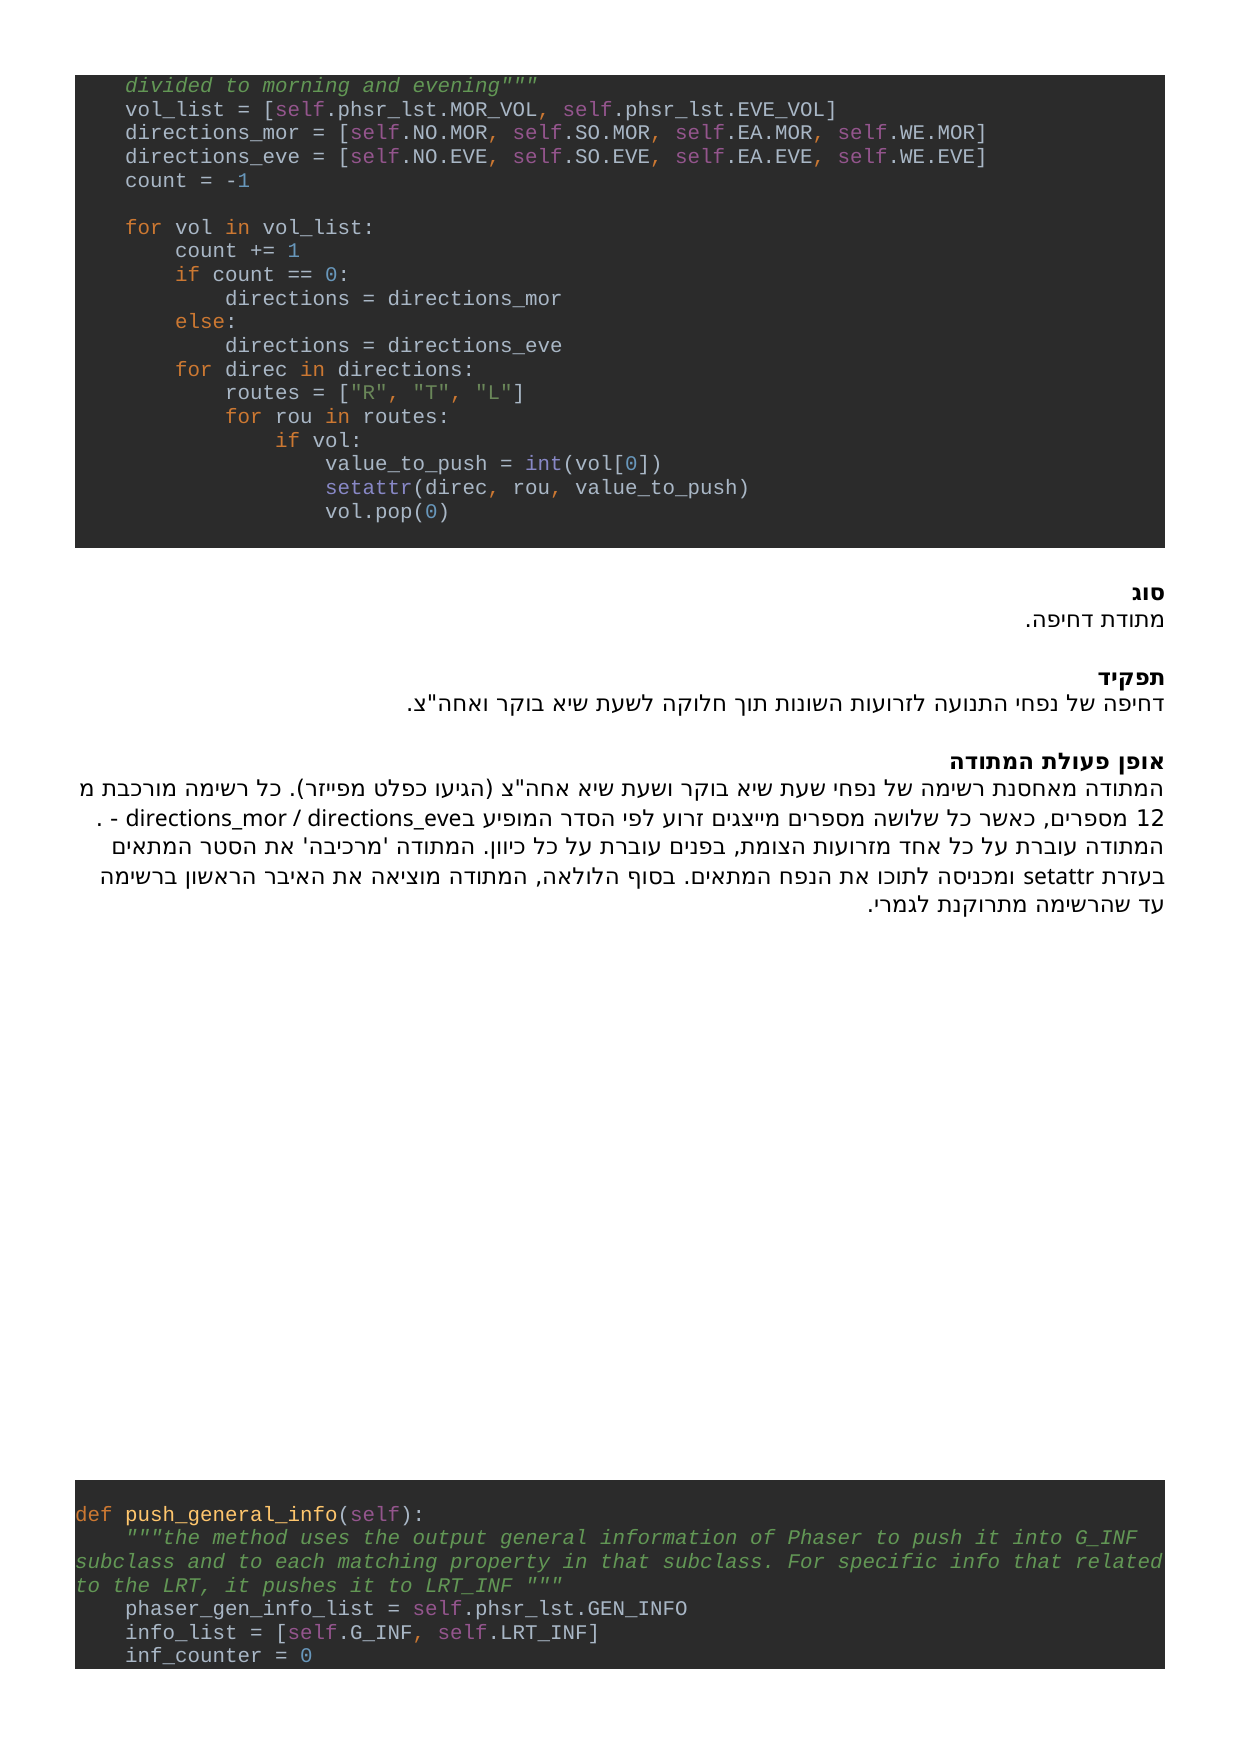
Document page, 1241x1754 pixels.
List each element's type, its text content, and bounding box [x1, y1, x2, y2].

text אופן פעולת המתודה [75, 748, 1165, 775]
text דחיפה של נפחי התנועה לזרועות השונות תוך חלוקה לשעת שיא בוקר ואחה"צ. [75, 690, 1165, 717]
text המתודה מאחסנת רשימה של נפחי שעת שיא בוקר ושעת שיא אחה"צ (הגיעו כפלט מפייזר). כל רשימה מורכבת מ12 מספרים, כאשר כל שלושה מספרים מייצגים זרוע לפי הסדר המופיע בdirections_mor / directions_eve - . [75, 775, 1165, 833]
text תפקיד [75, 664, 1165, 690]
text מתודת דחיפה. [75, 606, 1165, 632]
text סוג [75, 579, 1165, 606]
text המתודה עוברת על כל אחד מזרועות הצומת, בפנים עוברת על כל כיוון. המתודה 'מרכיבה' את הסטר המתאים בעזרת setattr ומכניסה לתוכו את הנפח המתאים. בסוף הלולאה, המתודה מוציאה את האיבר הראשון ברשימה עד שהרשימה מתרוקנת לגמרי. [75, 833, 1165, 917]
